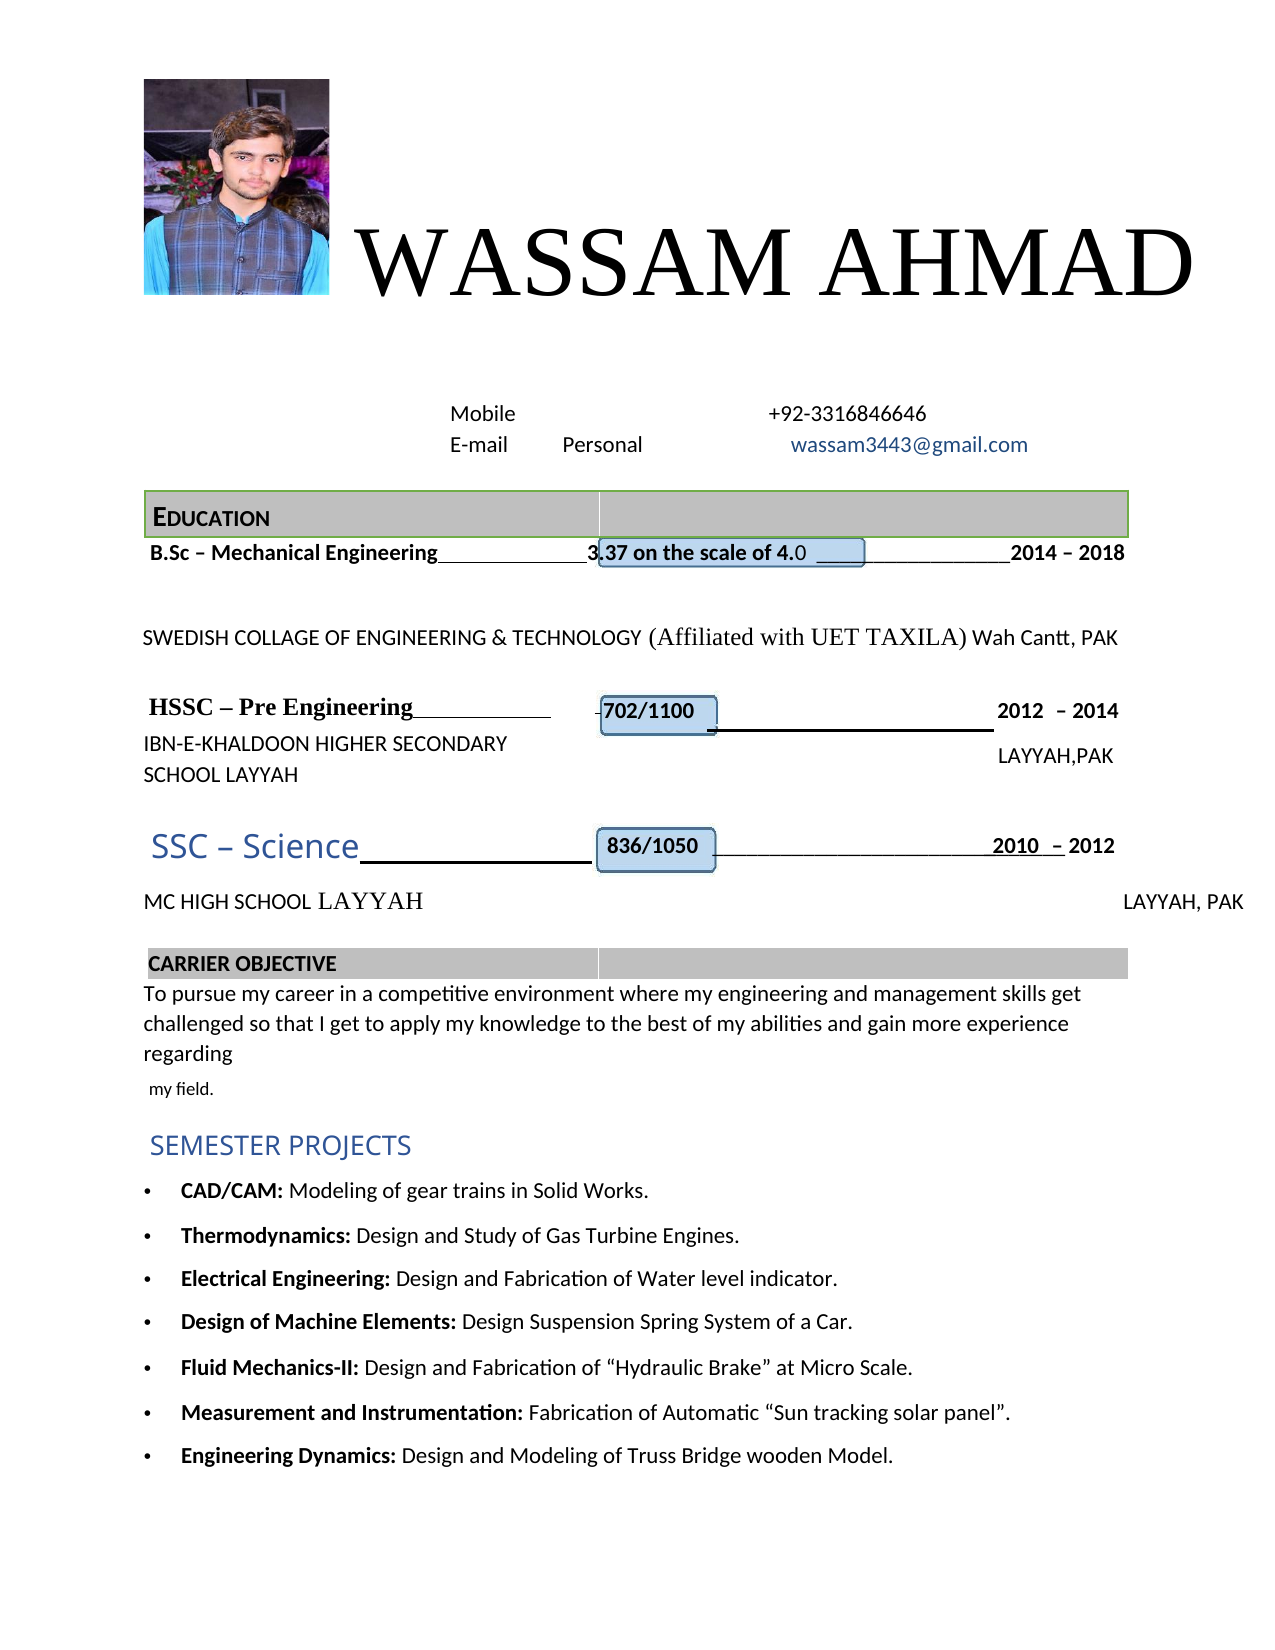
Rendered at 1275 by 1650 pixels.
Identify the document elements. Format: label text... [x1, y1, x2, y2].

list Engineering Dynamics: Design and Modeling of Truss Bridge wooden Model. [144, 1441, 1162, 1469]
text IBN-E-KHALDOON HIGHER SECONDARY SCHOOL LAYYAH [143, 729, 1242, 788]
subtitle SEMESTER PROJECTS [143, 1126, 1242, 1163]
picture [592, 823, 719, 877]
subtitle SSC – Science [719, 823, 1275, 868]
text SWEDISH COLLAGE OF ENGINEERING & TECHNOLOGY (Affiliated with UET TAXILA) Wah Cantt, PAK [142, 622, 1242, 651]
list Electrical Engineering: Design and Fabrication of Water level indicator. [144, 1264, 1162, 1292]
list Thermodynamics: Design and Study of Gas Turbine Engines. [144, 1221, 1162, 1249]
table_header [599, 948, 706, 979]
table_header [707, 492, 1127, 536]
list CAD/CAM: Modeling of gear trains in Solid Works. [144, 1176, 1162, 1204]
text WASSAM AHMAD [144, 79, 1242, 316]
picture [143, 79, 330, 295]
text MC HIGH SCHOOL LAYYAH LAYYAH, PAK [143, 886, 1242, 946]
table_header [600, 492, 707, 536]
text my field. [143, 1077, 1162, 1116]
list Fluid Mechanics-II: Design and Fabrication of “Hydraulic Brake” at Micro Scale. [144, 1353, 1162, 1381]
text Mobile +92-3316846646 [142, 399, 1242, 427]
text B.Sc – Mechanical Engineering 3.37 on the scale of 4.0 _________________2014 – 2018 [144, 538, 1242, 566]
subtitle SSC – Science [142, 823, 592, 868]
text To pursue my career in a competitive environment where my engineering and management skills get challenged so that I get to apply my knowledge to the best of my abilities and gain more experience regarding [143, 979, 1162, 1067]
list Design of Machine Elements: Design Suspension Spring System of a Car. [144, 1307, 1162, 1335]
table_header CARRIER OBJECTIVE [148, 948, 598, 979]
table_header [706, 948, 1128, 979]
text HSSC – Pre Engineering [142, 692, 596, 721]
text HSSC – Pre Engineering [720, 692, 1275, 721]
picture [596, 690, 720, 739]
table_header EDUCATION [146, 492, 599, 536]
text E-mail Personal wassam3443@gmail.com [144, 430, 1242, 458]
list Measurement and Instrumentation: Fabrication of Automatic “Sun tracking solar panel”. [144, 1398, 1162, 1426]
picture [594, 566, 868, 570]
